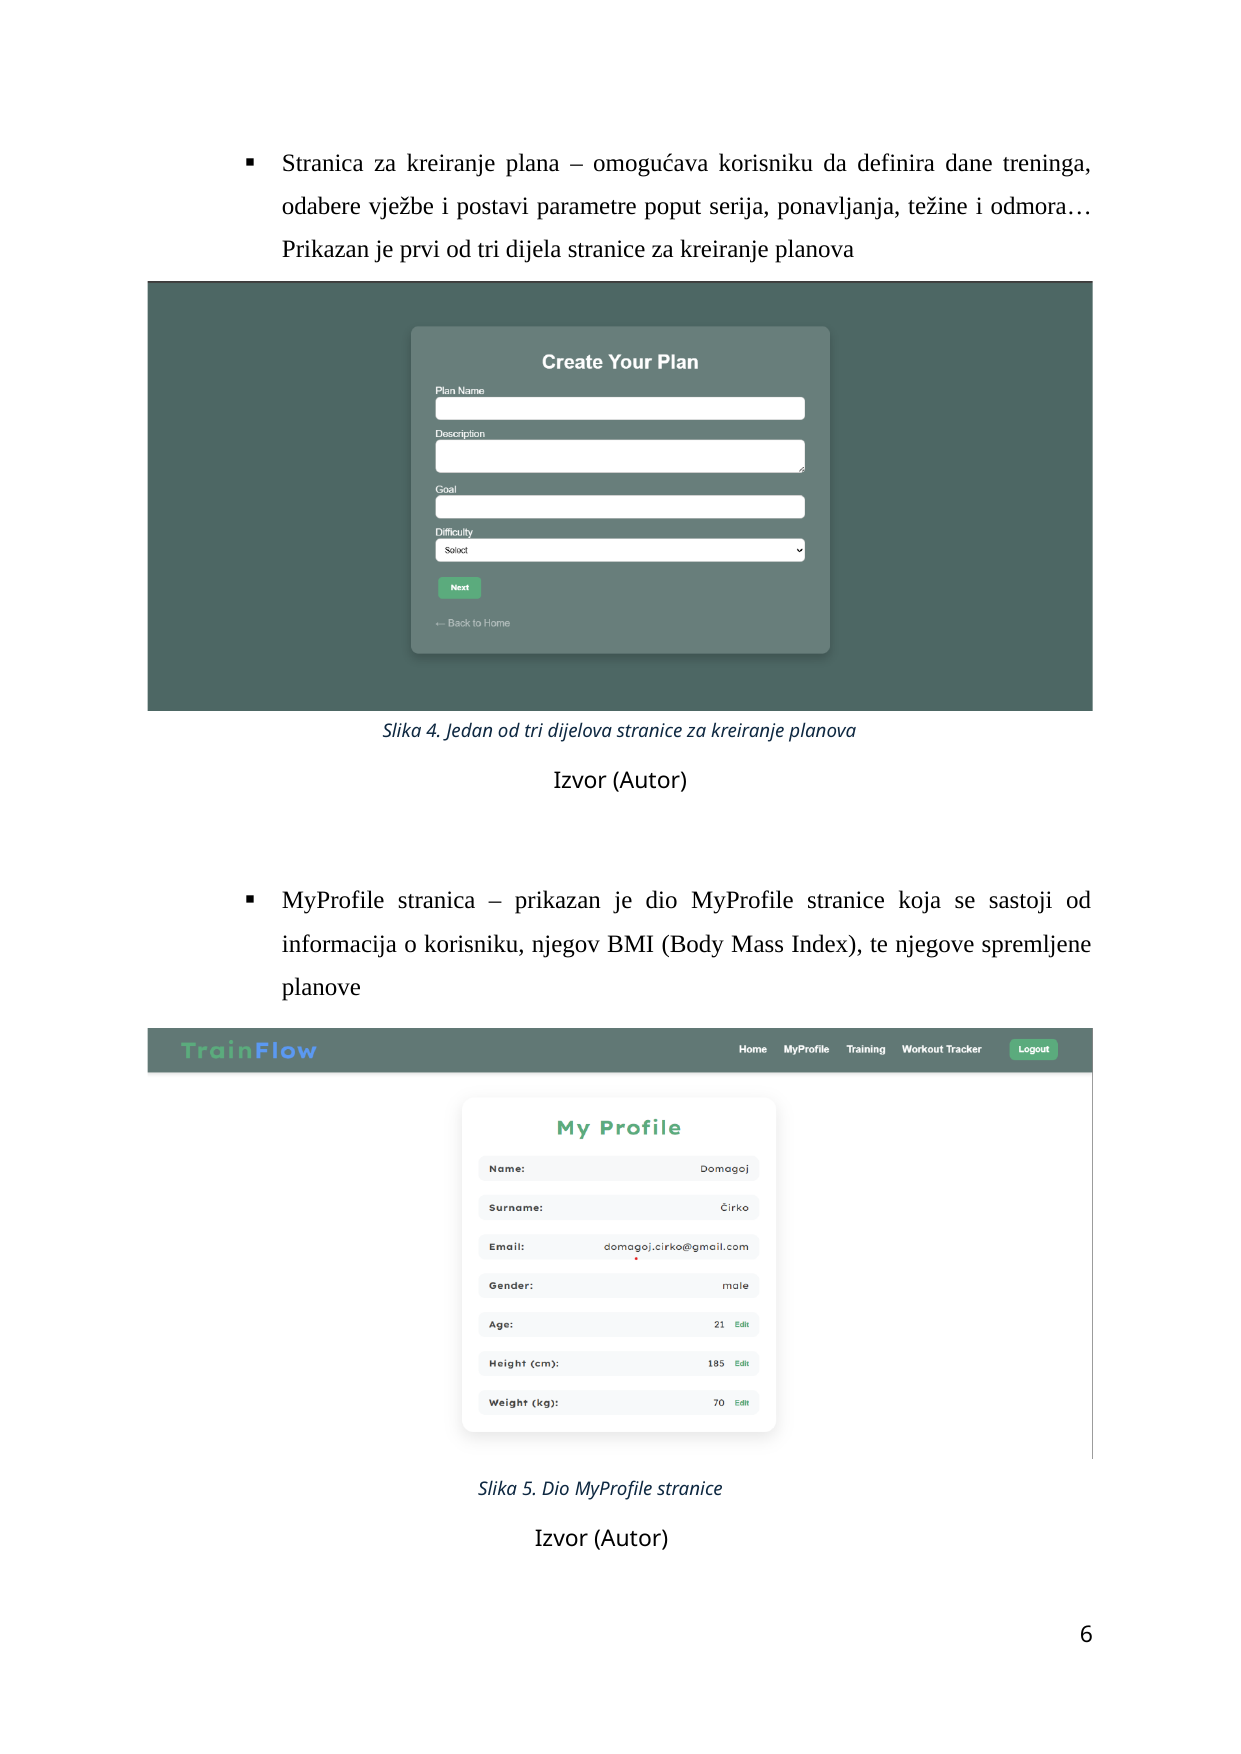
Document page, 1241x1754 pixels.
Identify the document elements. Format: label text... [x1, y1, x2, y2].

list Stranica za kreiranje plana – omogućava korisniku da definira dane treninga, odabere vježbe i postavi parametre poput serija, ponavljanja, težine i odmora… Prikazan je prvi od tri dijela stranice za kreiranje planova [244, 148, 1093, 263]
picture [147, 1028, 1093, 1459]
picture [147, 281, 1093, 711]
list MyProfile stranica – prikazan je dio MyProfile stranice koja se sastoji od informacija o korisniku, njegov BMI (Body Mass Index), te njegove spremljene planove [244, 886, 1093, 1001]
